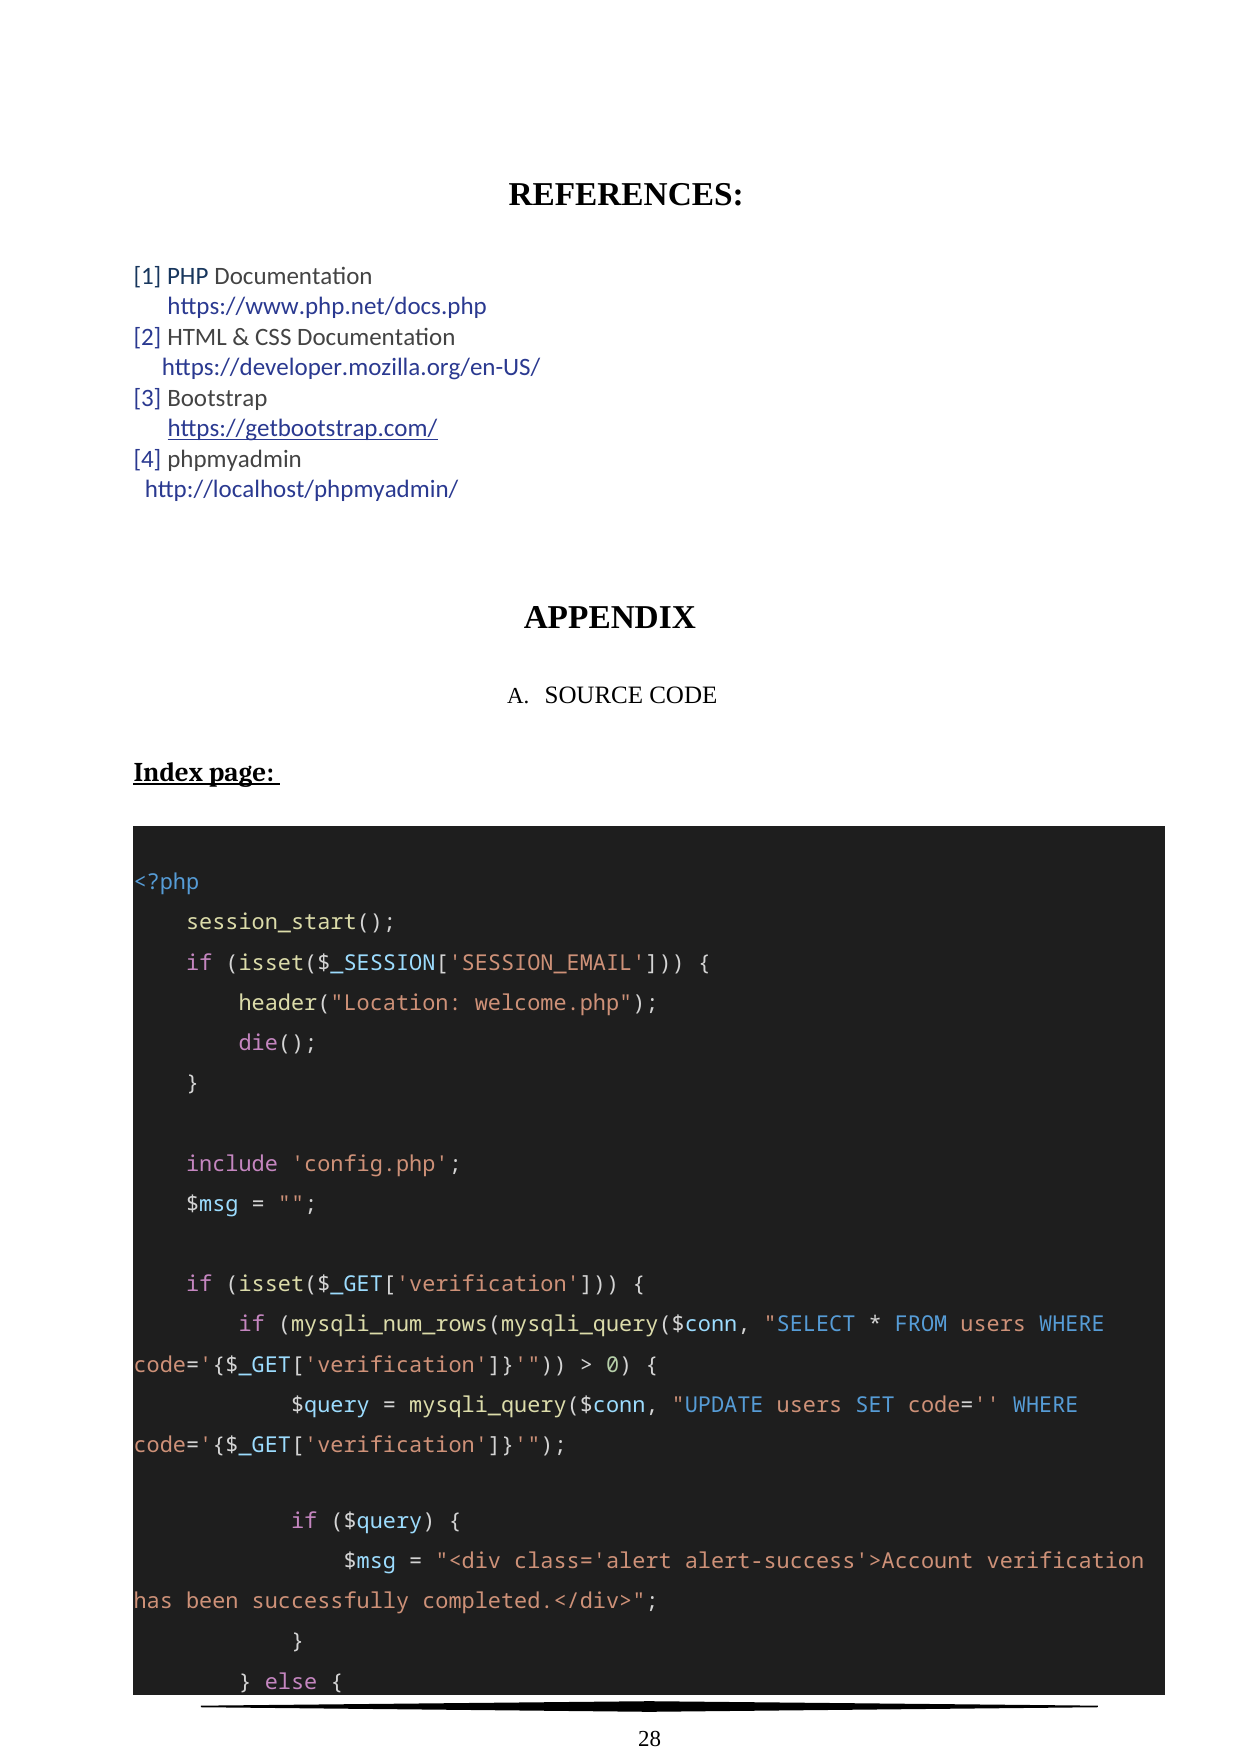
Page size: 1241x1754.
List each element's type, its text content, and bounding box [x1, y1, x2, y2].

text http://localhost/phpmyadmin/ [133, 474, 1165, 504]
text if (isset($_GET['verification'])) { [133, 1268, 1165, 1298]
text if (mysqli_num_rows(mysqli_query($conn, "SELECT * FROM users WHERE code='{$_GET['verification']}'")) > 0) { [133, 1308, 1165, 1378]
text https://getbootstrap.com/ [133, 413, 1165, 443]
text [2] HTML & CSS Documentation [133, 321, 1165, 352]
text $msg = "<div class='alert alert-success'>Account verification has been successfully completed.</div>"; [133, 1545, 1165, 1615]
text <?php [133, 866, 1165, 896]
text header("Location: welcome.php"); [133, 987, 1165, 1017]
text } else { [133, 1666, 1165, 1695]
text if ($query) { [133, 1505, 1165, 1534]
text include 'config.php'; [133, 1148, 1165, 1177]
text REFERENCES: [133, 174, 1136, 212]
text if (isset($_SESSION['SESSION_EMAIL'])) { [133, 947, 1165, 976]
text https://developer.mozilla.org/en-US/ [133, 352, 1165, 382]
text [3] Bootstrap [133, 382, 1165, 413]
text Index page: [133, 757, 1136, 788]
text } [133, 1625, 1165, 1655]
text $query = mysqli_query($conn, "UPDATE users SET code='' WHERE code='{$_GET['verification']}'"); [133, 1389, 1165, 1459]
text $msg = ""; [133, 1188, 1165, 1218]
text } [133, 1067, 1165, 1097]
text session_start(); [133, 906, 1165, 936]
text [1] PHP Documentation [133, 260, 1165, 291]
text https://www.php.net/docs.php [133, 291, 1165, 321]
list SOURCE CODE [507, 680, 1136, 709]
text die(); [133, 1027, 1165, 1057]
text [4] phpmyadmin [133, 443, 1165, 474]
text APPENDIX [432, 597, 1136, 635]
